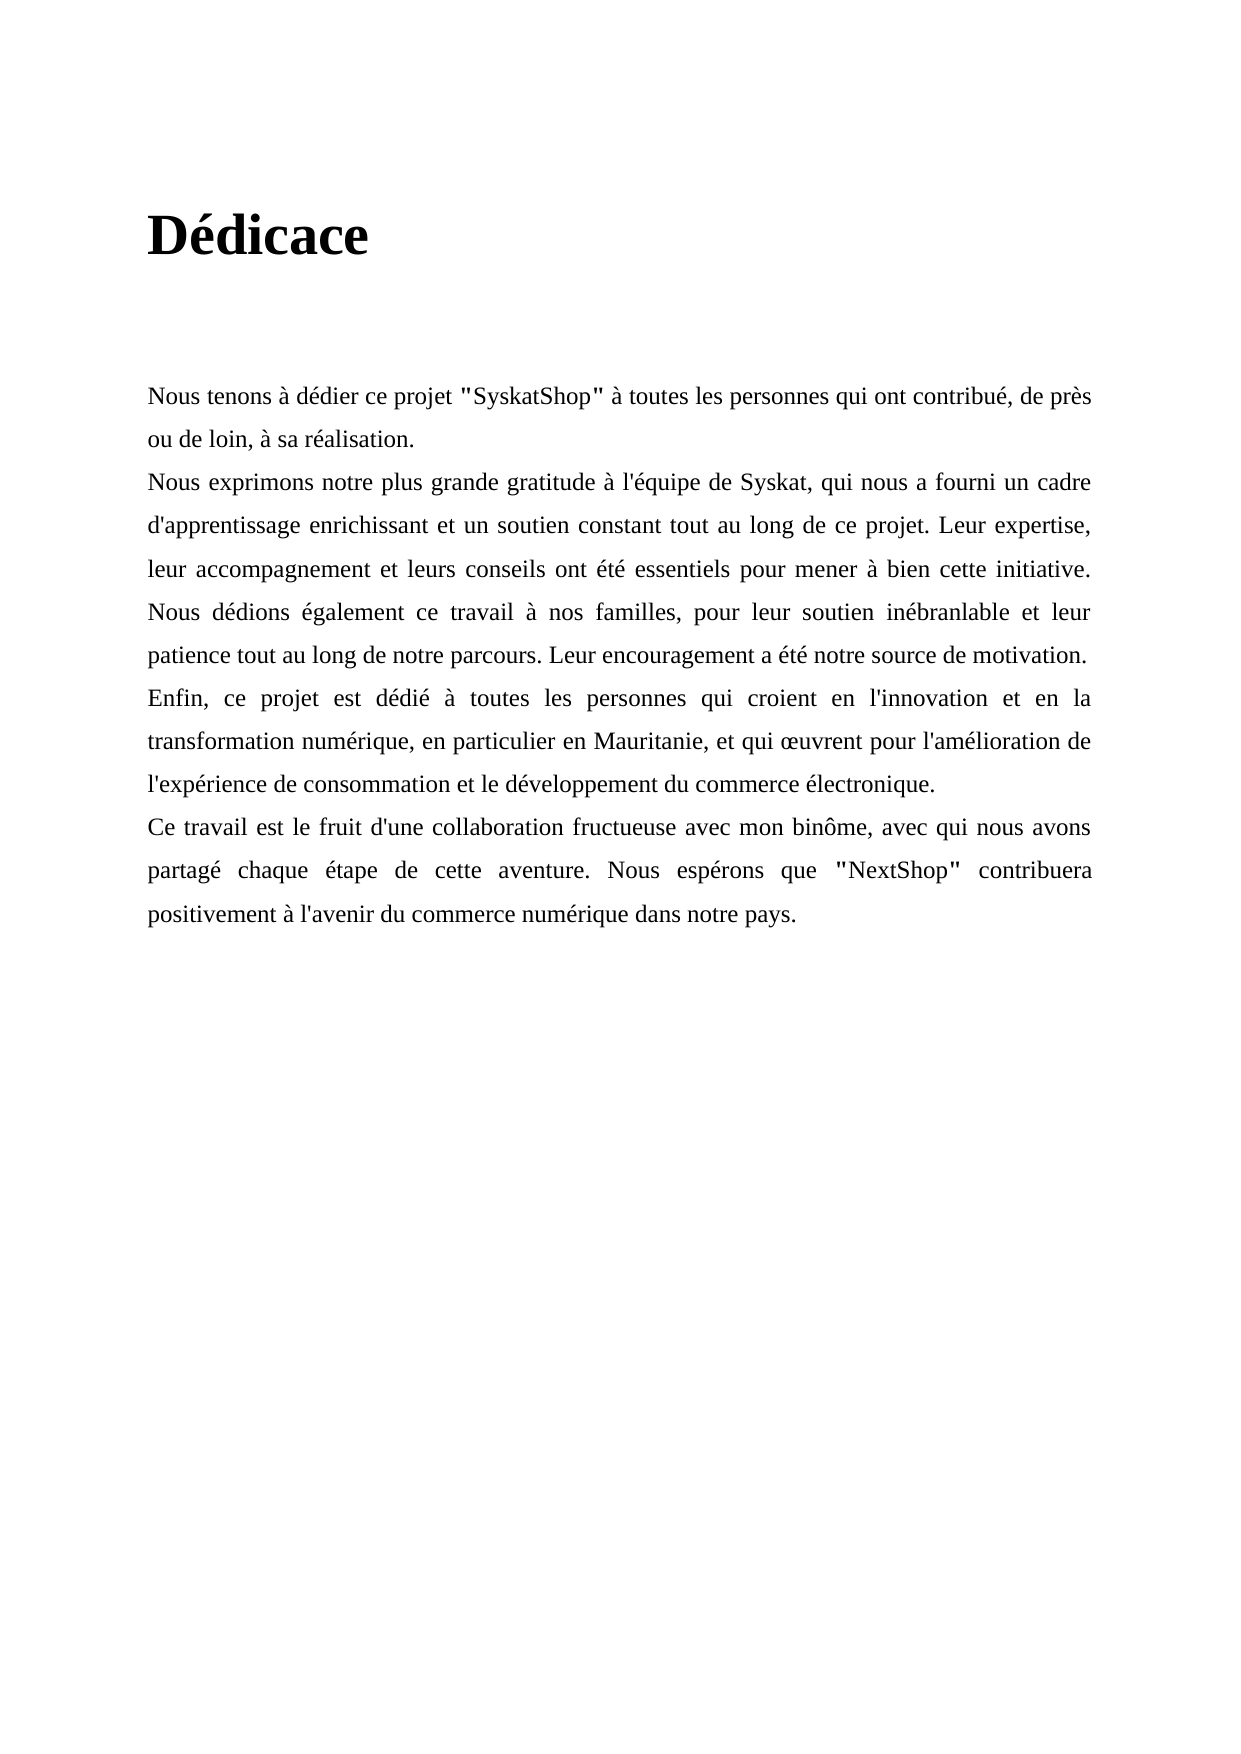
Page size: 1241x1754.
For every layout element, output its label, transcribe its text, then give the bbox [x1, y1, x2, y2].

text Nous exprimons notre plus grande gratitude à l'équipe de Syskat, qui nous a fourni un cadre d'apprentissage enrichissant et un soutien constant tout au long de ce projet. Leur expertise, leur accompagnement et leurs conseils ont été essentiels pour mener à bien cette initiative. Nous dédions également ce travail à nos familles, pour leur soutien inébranlable et leur patience tout au long de notre parcours. Leur encouragement a été notre source de motivation. [147, 467, 1092, 669]
subtitle Dédicace [147, 200, 1234, 267]
text Ce travail est le fruit d'une collaboration fructueuse avec mon binôme, avec qui nous avons partagé chaque étape de cette aventure. Nous espérons que "NextShop" contribuera positivement à l'avenir du commerce numérique dans notre pays. [147, 812, 1092, 927]
text Enfin, ce projet est dédié à toutes les personnes qui croient en l'innovation et en la transformation numérique, en particulier en Mauritanie, et qui œuvrent pour l'amélioration de l'expérience de consommation et le développement du commerce électronique. [147, 683, 1092, 798]
text Nous tenons à dédier ce projet "SyskatShop" à toutes les personnes qui ont contribué, de près ou de loin, à sa réalisation. [147, 381, 1092, 453]
